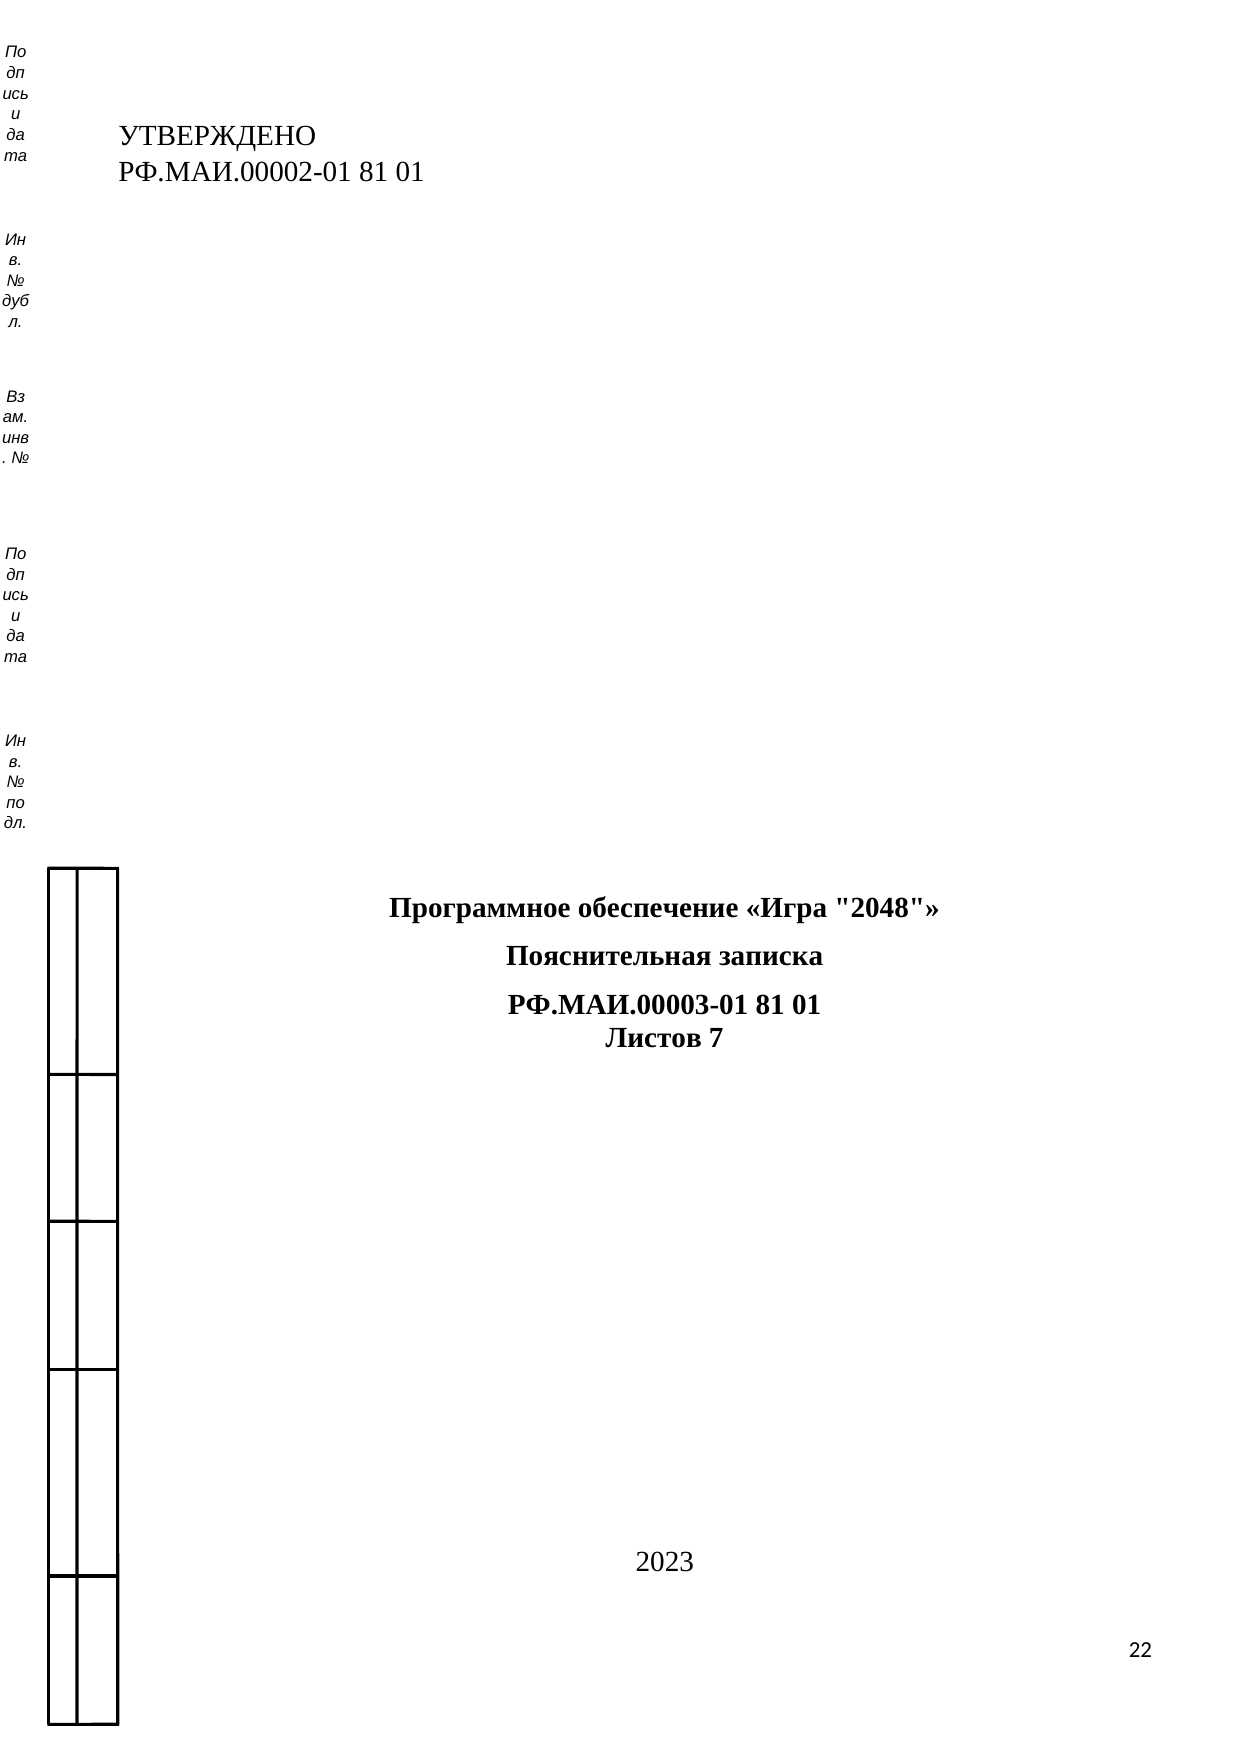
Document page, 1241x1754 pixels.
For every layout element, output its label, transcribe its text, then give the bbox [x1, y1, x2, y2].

text 2023 [177, 1544, 1152, 1578]
text Программное обеспечение «Игра "2048"» [177, 890, 1152, 923]
text РФ.МАИ.00002-01 81 01 [118, 154, 1152, 188]
text УТВЕРЖДЕНО [118, 118, 1152, 152]
text РФ.МАИ.00003-01 81 01 [177, 987, 1152, 1021]
text Пояснительная записка [177, 938, 1152, 972]
text Листов 7 [177, 1021, 1152, 1054]
